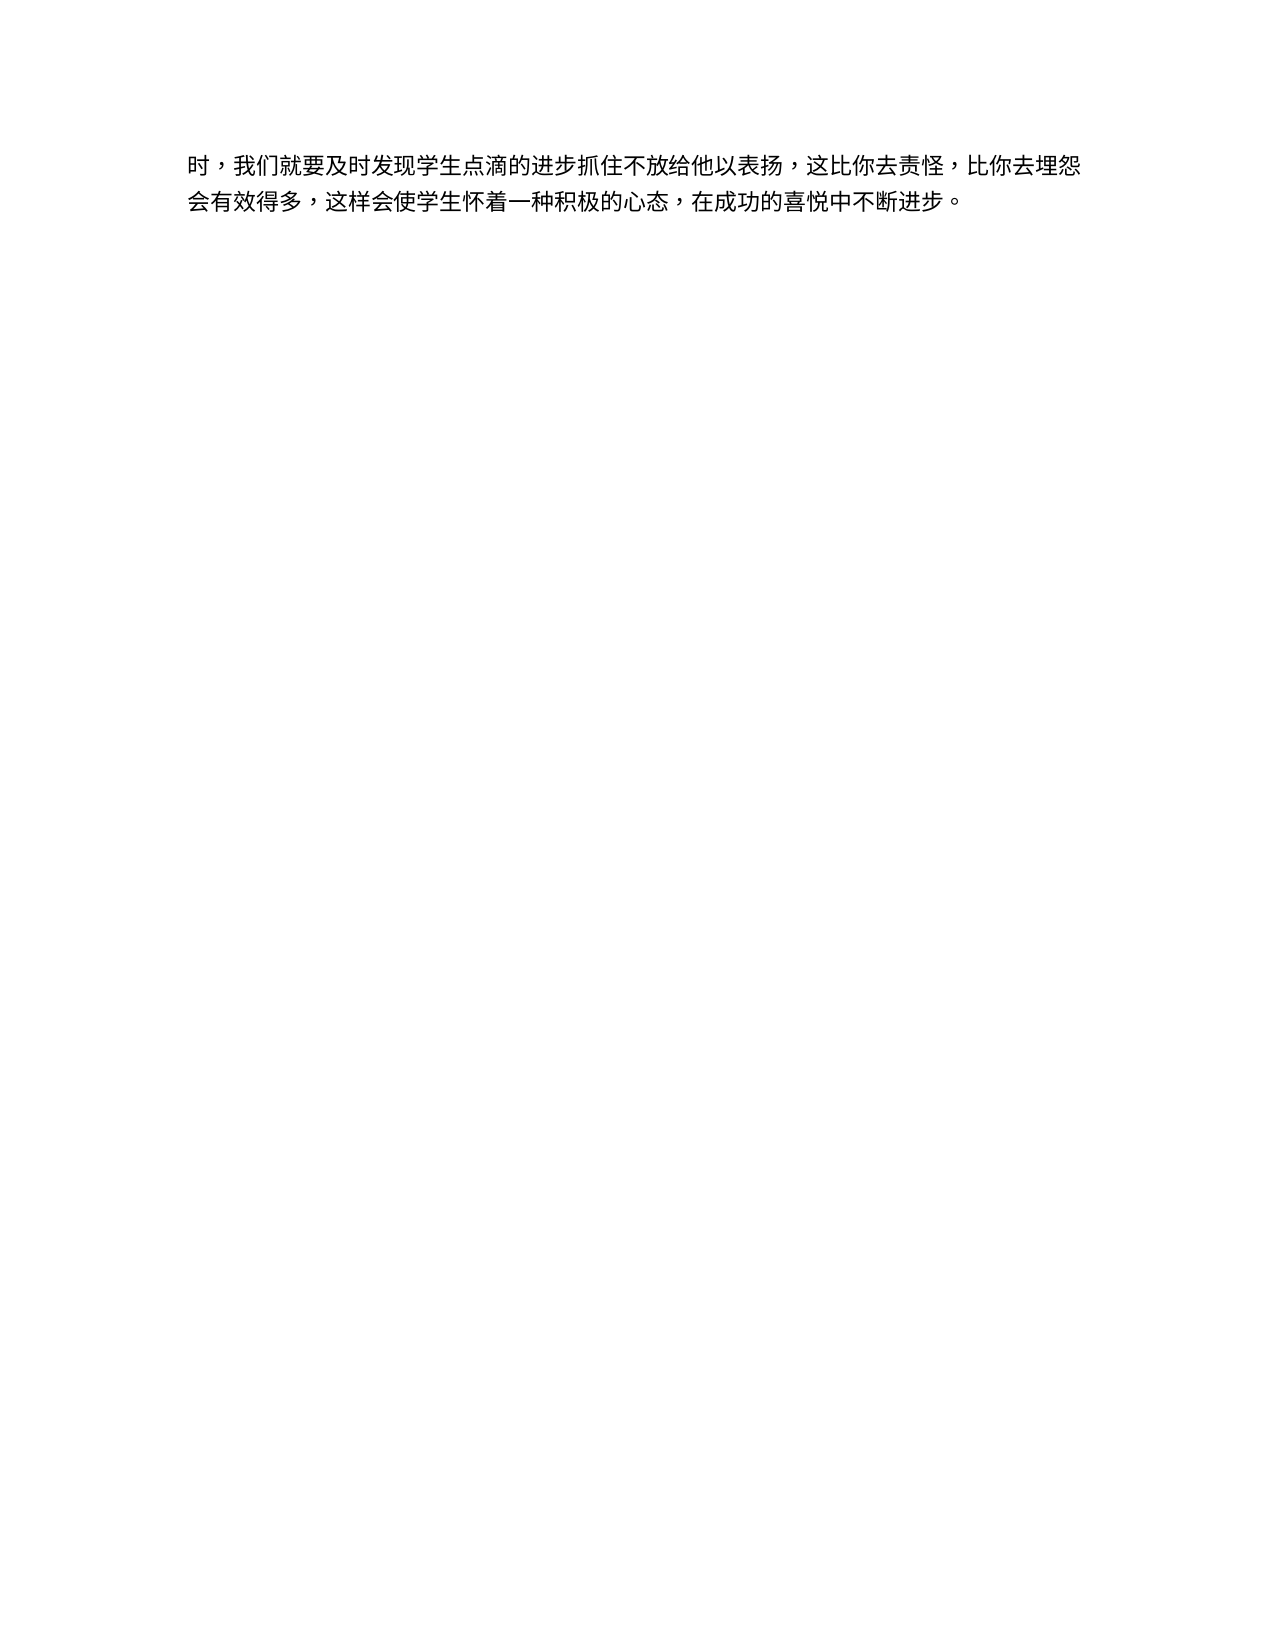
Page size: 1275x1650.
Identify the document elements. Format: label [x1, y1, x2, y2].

text [187, 150, 1087, 217]
